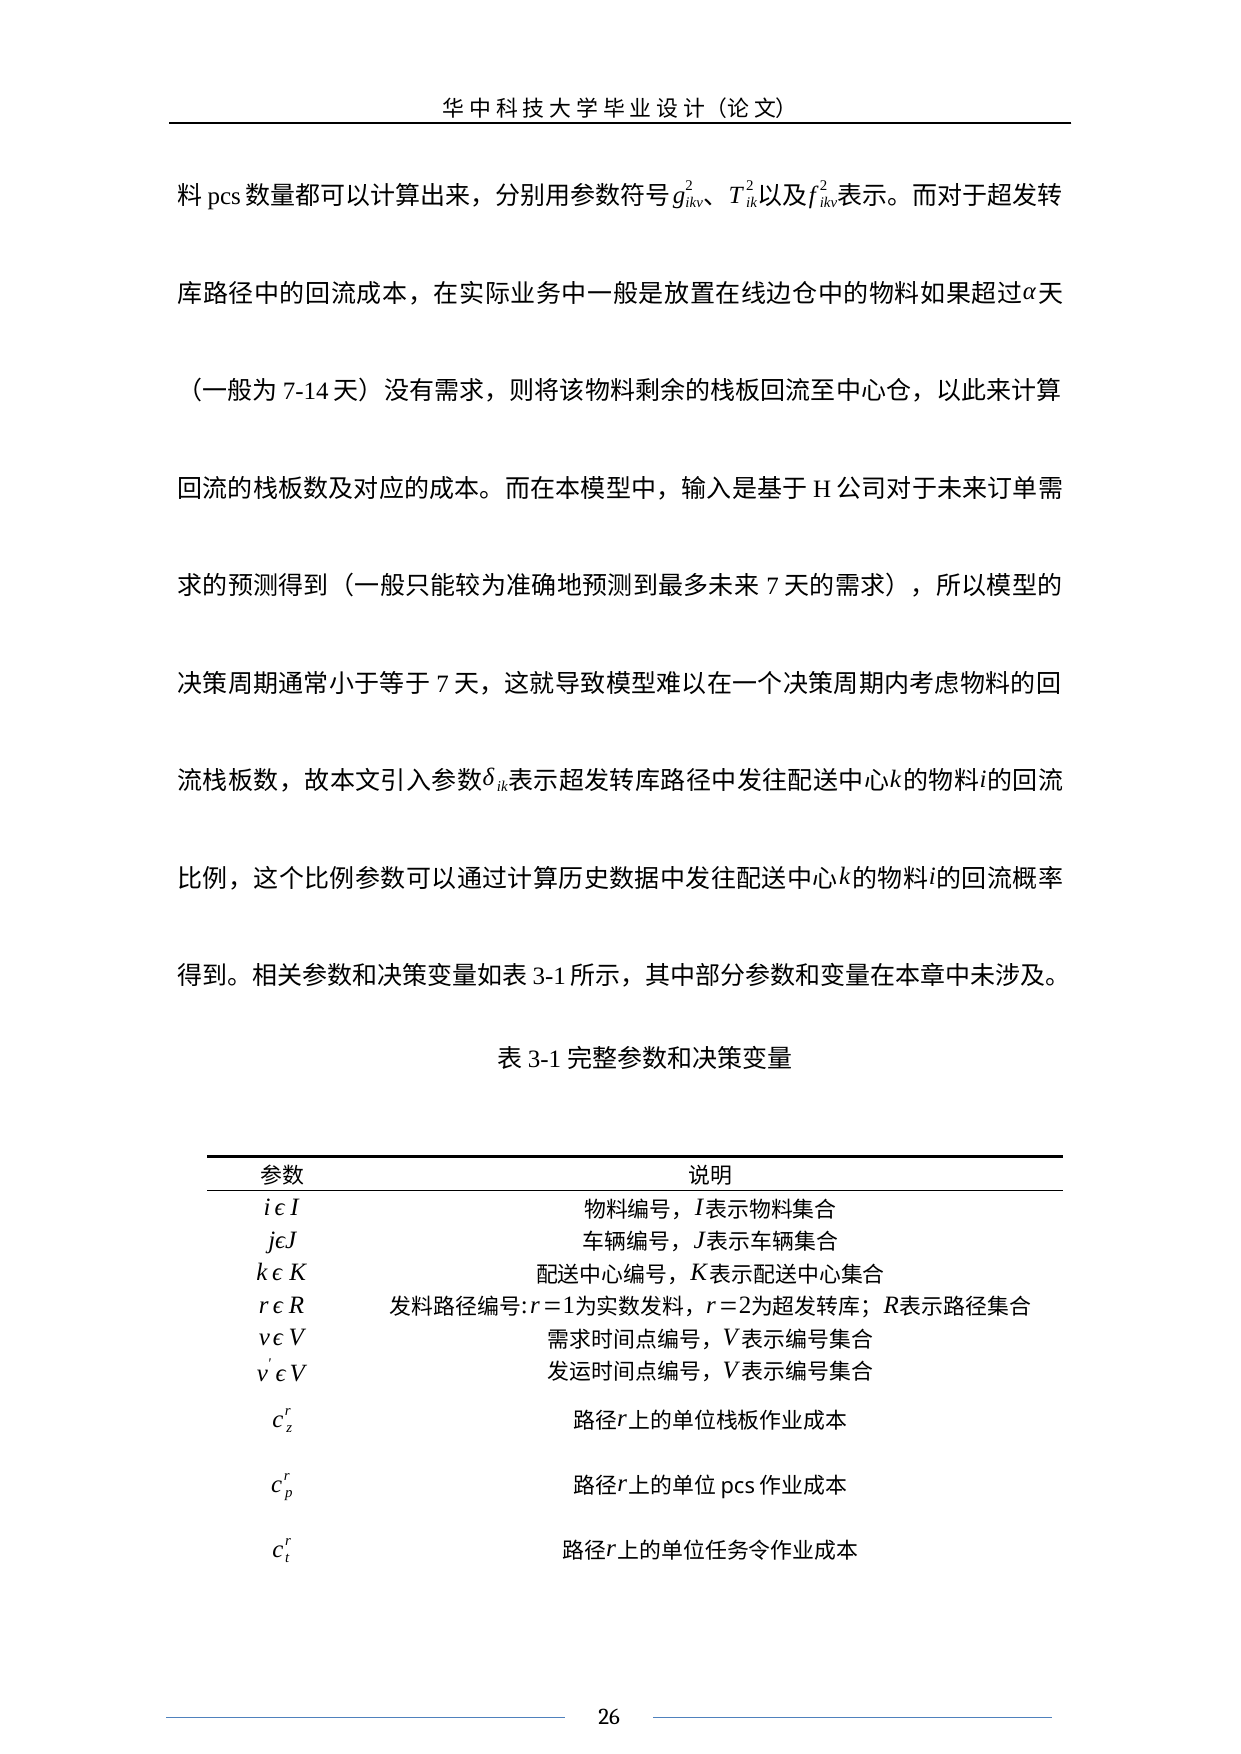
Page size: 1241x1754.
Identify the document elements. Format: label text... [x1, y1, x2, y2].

table_cell [207, 1386, 357, 1451]
table_cell [207, 1224, 357, 1256]
table_cell [207, 1516, 357, 1581]
table_cell 车辆编号，表示车辆集合 [357, 1224, 1063, 1256]
table_cell 路径上的单位栈板作业成本 [357, 1386, 1063, 1451]
table_header 参数 [207, 1158, 357, 1190]
table_cell [207, 1354, 357, 1386]
table_cell [207, 1256, 357, 1289]
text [177, 161, 1063, 1006]
table_cell [207, 1289, 357, 1321]
table_cell 发运时间点编号，表示编号集合 [357, 1354, 1063, 1386]
table_cell 物料编号，表示物料集合 [357, 1191, 1063, 1224]
table_cell 路径上的单位pcs作业成本 [357, 1451, 1063, 1516]
table_cell 需求时间点编号，表示编号集合 [357, 1321, 1063, 1354]
table_cell 配送中心编号，表示配送中心集合 [357, 1256, 1063, 1289]
table_cell 路径上的单位任务令作业成本 [357, 1516, 1063, 1581]
table_cell [207, 1191, 357, 1224]
table_cell [207, 1451, 357, 1516]
table_header 说明 [357, 1158, 1063, 1190]
table_cell 发料路径编号为实数发料，为超发转库；表示路径集合 [357, 1289, 1063, 1321]
text 表3-1 完整参数和决策变量 [177, 1024, 1063, 1089]
table_cell [207, 1321, 357, 1354]
